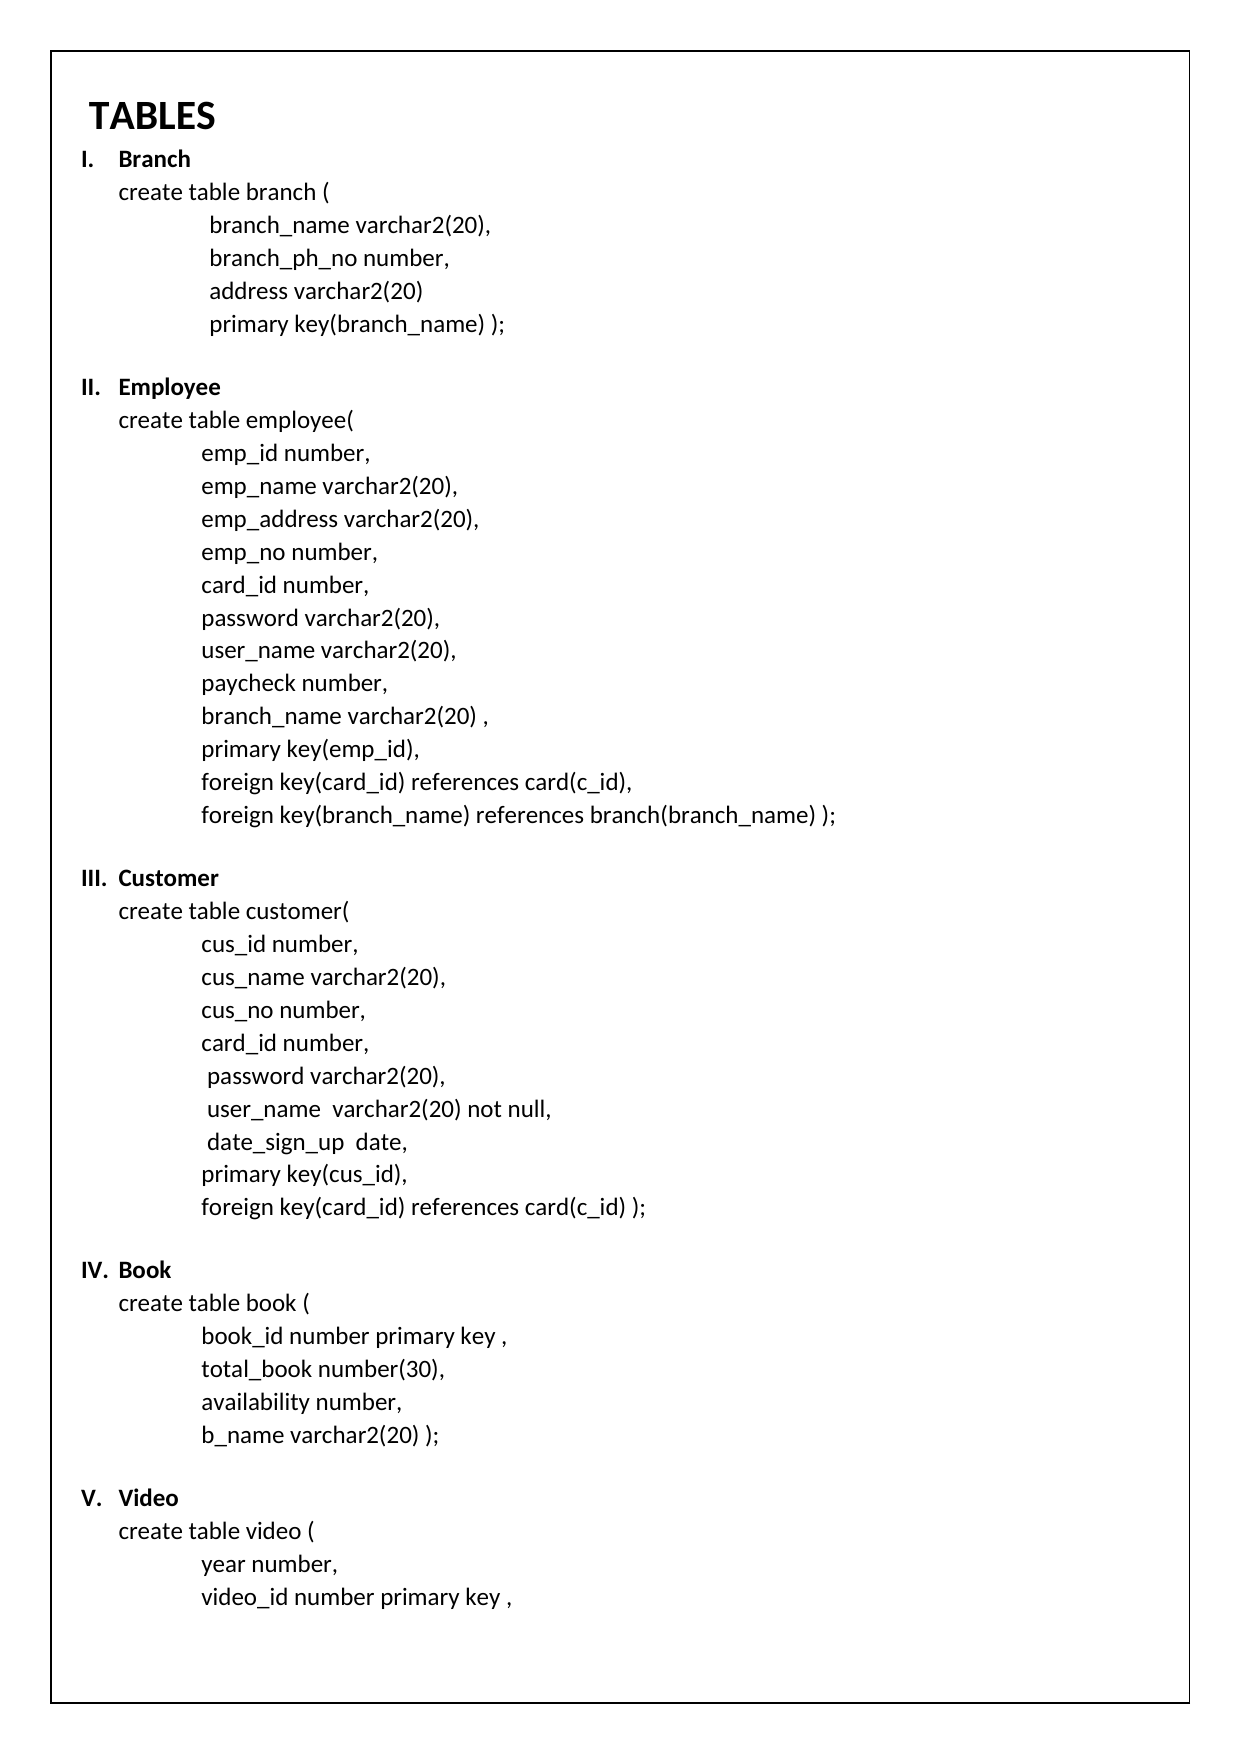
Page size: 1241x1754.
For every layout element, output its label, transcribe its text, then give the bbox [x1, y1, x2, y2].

text b_name varchar2(20) ); [156, 1419, 1137, 1450]
list Employee [81, 371, 1137, 402]
text user_name varchar2(20) not null, [156, 1093, 1137, 1123]
text address varchar2(20) [164, 275, 1137, 306]
text branch_name varchar2(20), [164, 209, 1137, 240]
text primary key(branch_name) ); [164, 308, 1137, 339]
text primary key(emp_id), [156, 733, 1137, 764]
text paycheck number, [156, 667, 1137, 698]
text create table book ( [118, 1287, 1137, 1318]
text foreign key(card_id) references card(c_id) ); [156, 1191, 1137, 1222]
text emp_address varchar2(20), [156, 503, 1137, 533]
text password varchar2(20), [156, 602, 1137, 632]
text year number, [156, 1548, 1137, 1579]
text book_id number primary key , [156, 1320, 1137, 1351]
text date_sign_up date, [156, 1126, 1137, 1156]
list Book [81, 1254, 1137, 1285]
text create table branch ( [118, 176, 1137, 207]
text card_id number, [156, 569, 1137, 599]
text cus_no number, [156, 994, 1137, 1024]
text primary key(cus_id), [156, 1158, 1137, 1189]
list Branch [81, 143, 1137, 174]
text foreign key(branch_name) references branch(branch_name) ); [156, 799, 1137, 830]
text branch_ph_no number, [164, 242, 1137, 273]
text create table customer( [118, 895, 1137, 926]
text user_name varchar2(20), [156, 634, 1137, 665]
text create table video ( [118, 1515, 1137, 1546]
text password varchar2(20), [156, 1060, 1137, 1090]
text cus_id number, [156, 928, 1137, 959]
list Video [81, 1482, 1137, 1513]
text cus_name varchar2(20), [156, 961, 1137, 992]
text video_id number primary key , [156, 1581, 1137, 1612]
text foreign key(card_id) references card(c_id), [156, 766, 1137, 797]
list Customer [81, 862, 1137, 893]
text emp_name varchar2(20), [156, 470, 1137, 501]
text availability number, [156, 1386, 1137, 1417]
text emp_id number, [156, 437, 1137, 468]
text TABLES [89, 89, 1137, 139]
text branch_name varchar2(20) , [156, 700, 1137, 731]
text total_book number(30), [156, 1353, 1137, 1384]
text create table employee( [118, 404, 1137, 435]
text card_id number, [156, 1027, 1137, 1057]
text emp_no number, [156, 536, 1137, 566]
